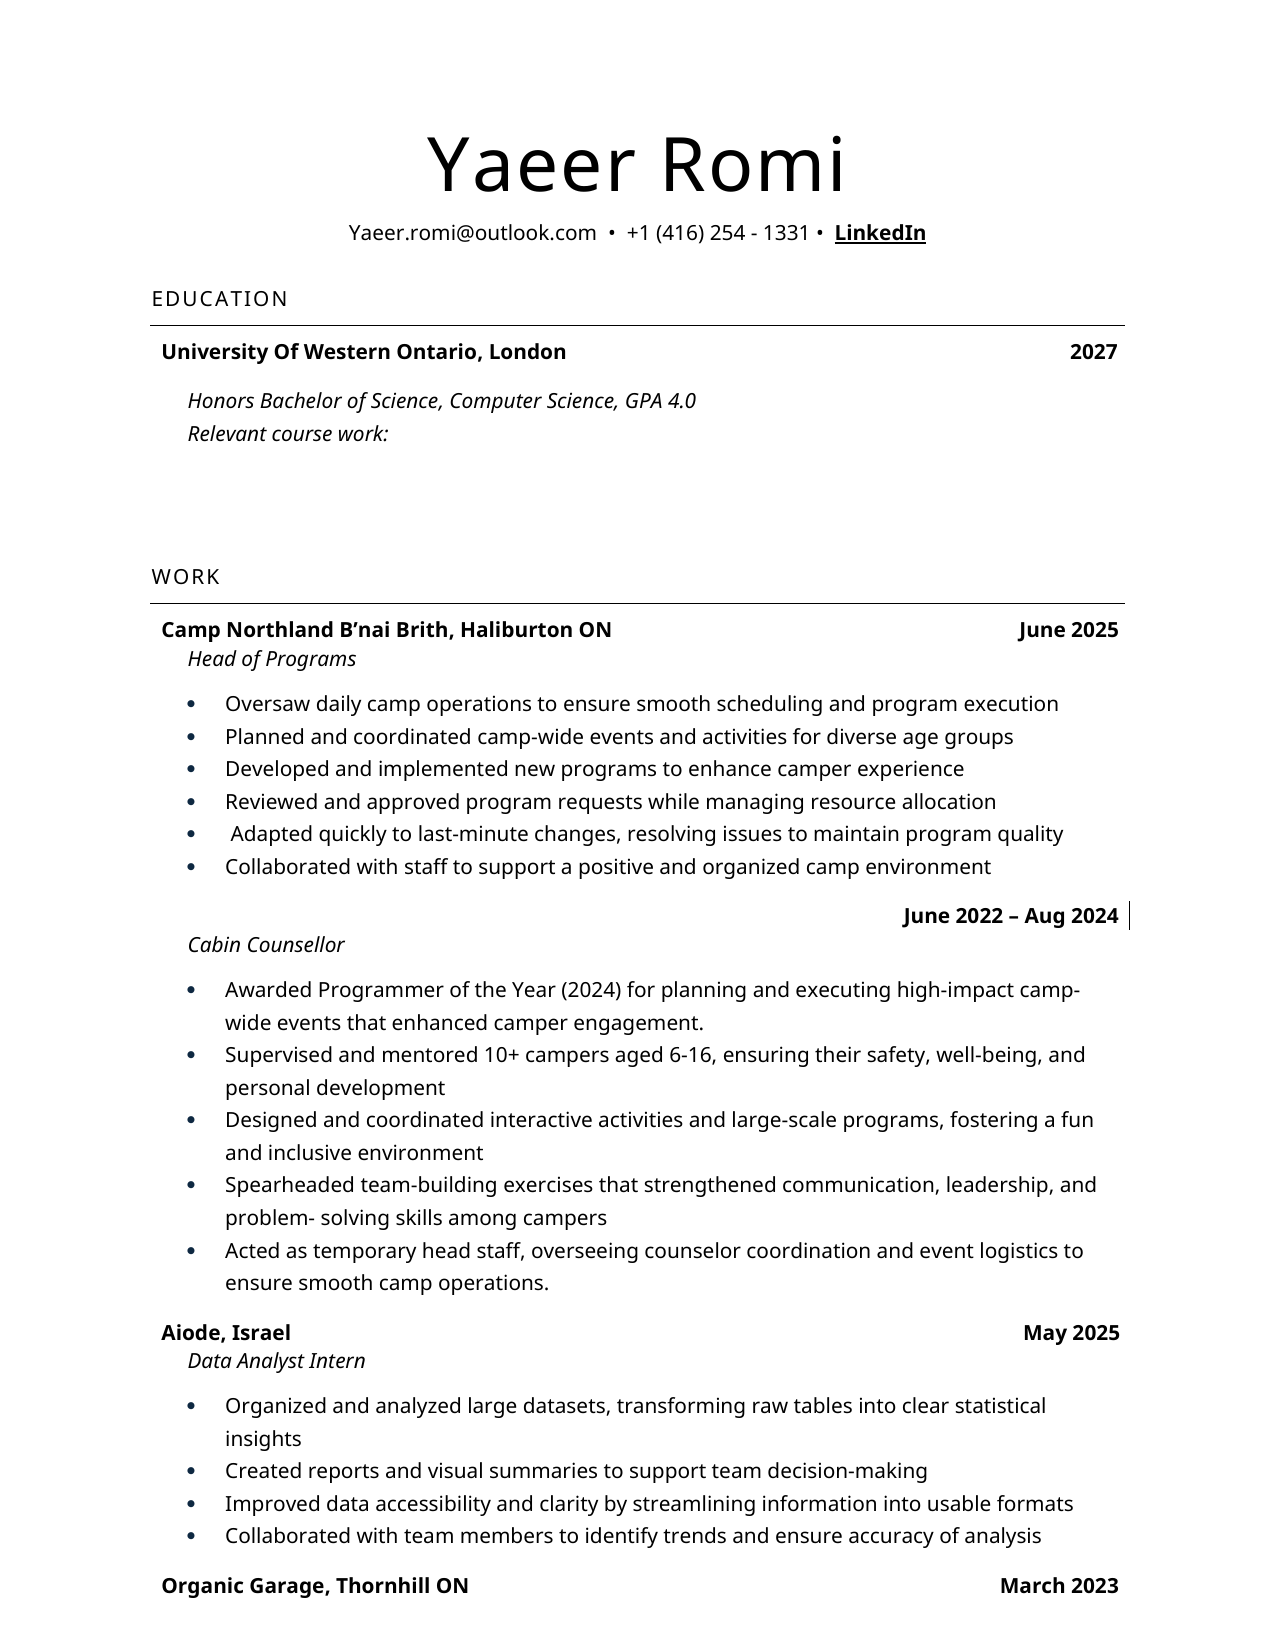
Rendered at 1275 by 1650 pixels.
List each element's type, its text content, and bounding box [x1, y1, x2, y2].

text • • LinkedIn [150, 218, 1125, 247]
table_header , [150, 616, 933, 644]
table_header , [150, 1571, 932, 1599]
table_header [933, 616, 1130, 644]
table_header , [150, 338, 932, 386]
table_header [934, 1318, 1131, 1346]
table_header [150, 546, 1125, 603]
table_header [150, 268, 1125, 324]
table_header [932, 1571, 1130, 1599]
text , Computer Science, GPA 4.0 [187, 386, 1125, 414]
table_header [932, 338, 1129, 386]
table_header , [150, 1318, 933, 1346]
